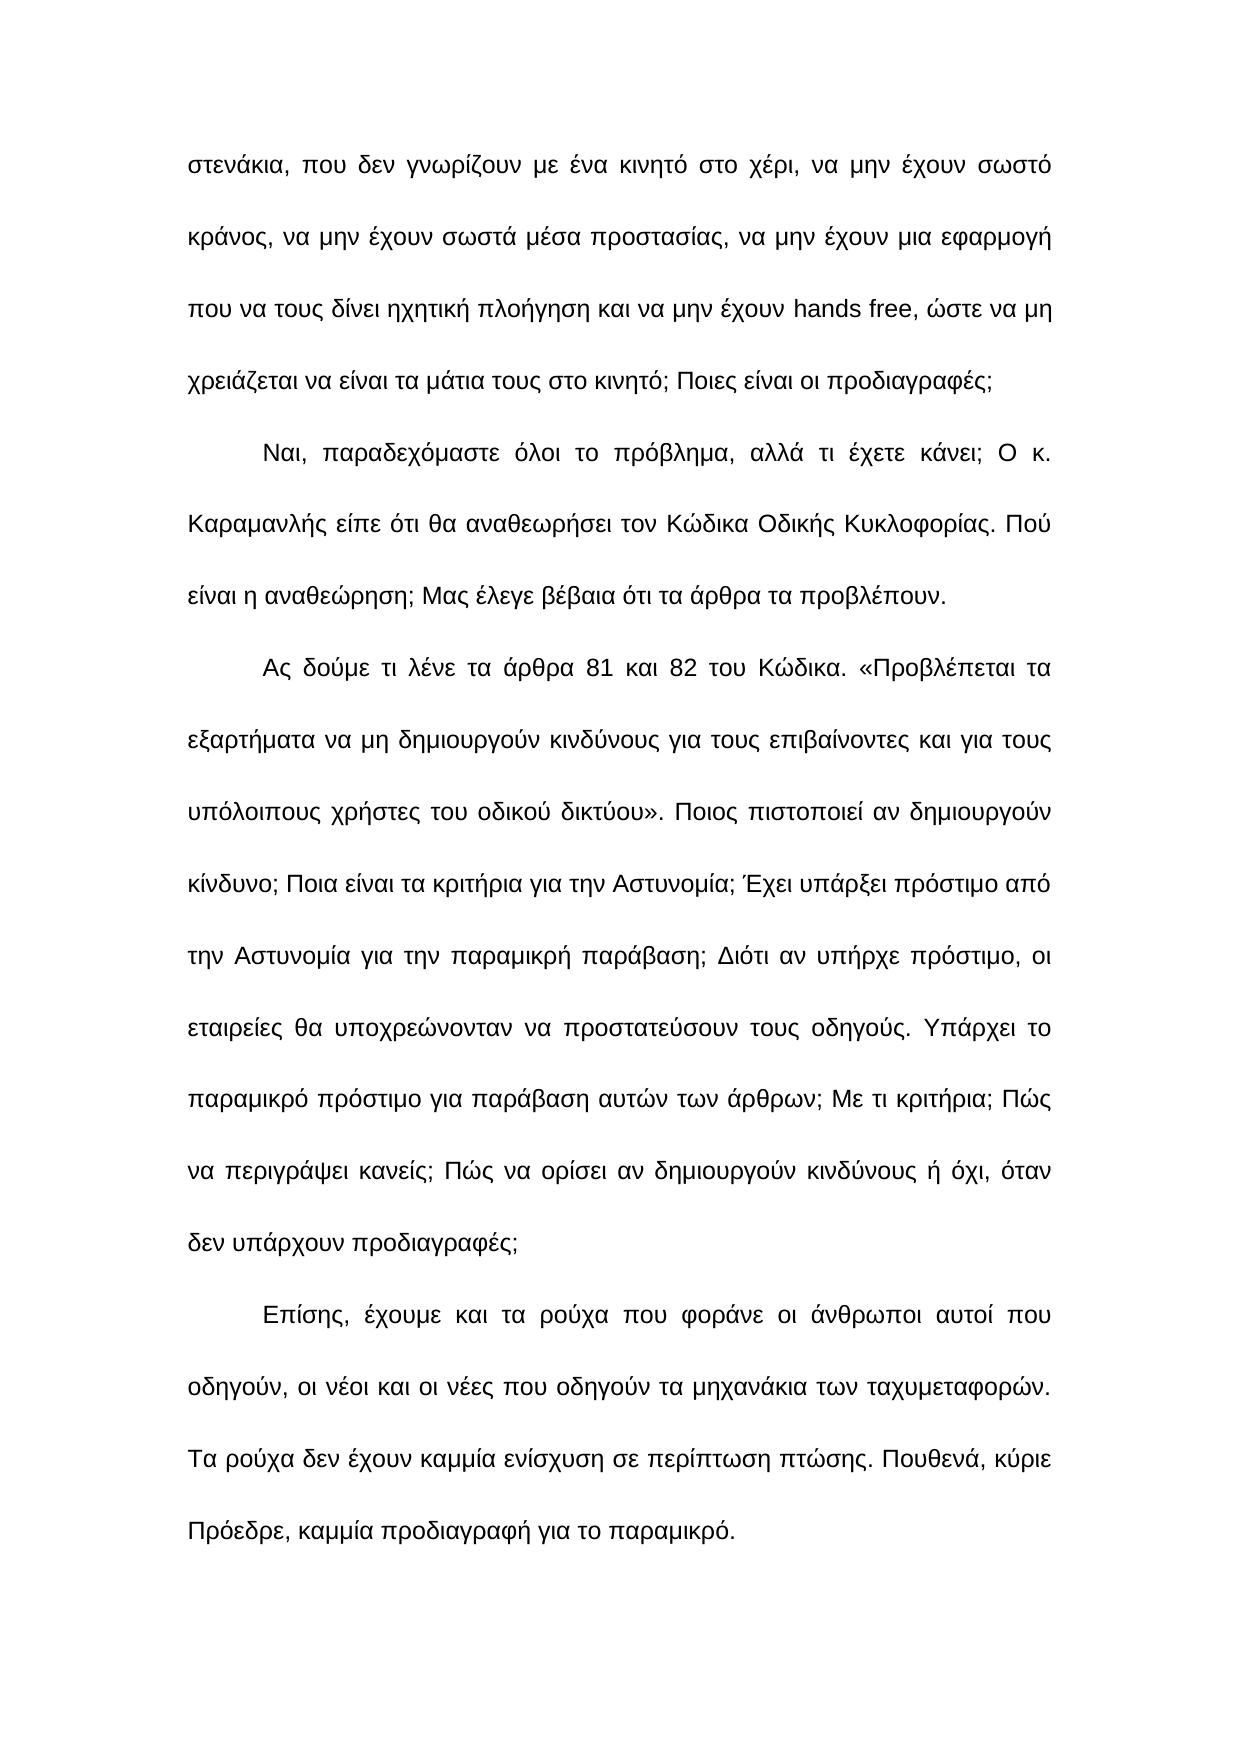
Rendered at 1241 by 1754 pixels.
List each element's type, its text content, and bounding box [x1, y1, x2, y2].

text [187, 150, 1053, 394]
text Επίσης, έχουμε και τα ρούχα που φοράνε οι άνθρωποι αυτοί που οδηγούν, οι νέοι και οι νέες που οδηγούν τα μηχανάκια των ταχυμεταφορών. Τα ρούχα δεν έχουν καμμία ενίσχυση σε περίπτωση πτώσης. Πουθενά, κύριε Πρόεδρε, καμμία προδιαγραφή για το παραμικρό. [187, 1300, 1053, 1544]
text Ναι, παραδεχόμαστε όλοι το πρόβλημα, αλλά τι έχετε κάνει; Ο κ. Καραμανλής είπε ότι θα αναθεωρήσει τον Κώδικα Οδικής Κυκλοφορίας. Πού είναι η αναθεώρηση; Μας έλεγε βέβαια ότι τα άρθρα τα προβλέπουν. [187, 437, 1053, 610]
text Ας δούμε τι λένε τα άρθρα 81 και 82 του Κώδικα. «Προβλέπεται τα εξαρτήματα να μη δημιουργούν κινδύνους για τους επιβαίνοντες και για τους υπόλοιπους χρήστες του οδικού δικτύου». Ποιος πιστοποιεί αν δημιουργούν κίνδυνο; Ποια είναι τα κριτήρια για την Αστυνομία; Έχει υπάρξει πρόστιμο από την Αστυνομία για την παραμικρή παράβαση; Διότι αν υπήρχε πρόστιμο, οι εταιρείες θα υποχρεώνονταν να προστατεύσουν τους οδηγούς. Υπάρχει το παραμικρό πρόστιμο για παράβαση αυτών των άρθρων; Με τι κριτήρια; Πώς να περιγράψει κανείς; Πώς να ορίσει αν δημιουργούν κινδύνους ή όχι, όταν δεν υπάρχουν προδιαγραφές; [187, 653, 1053, 1257]
